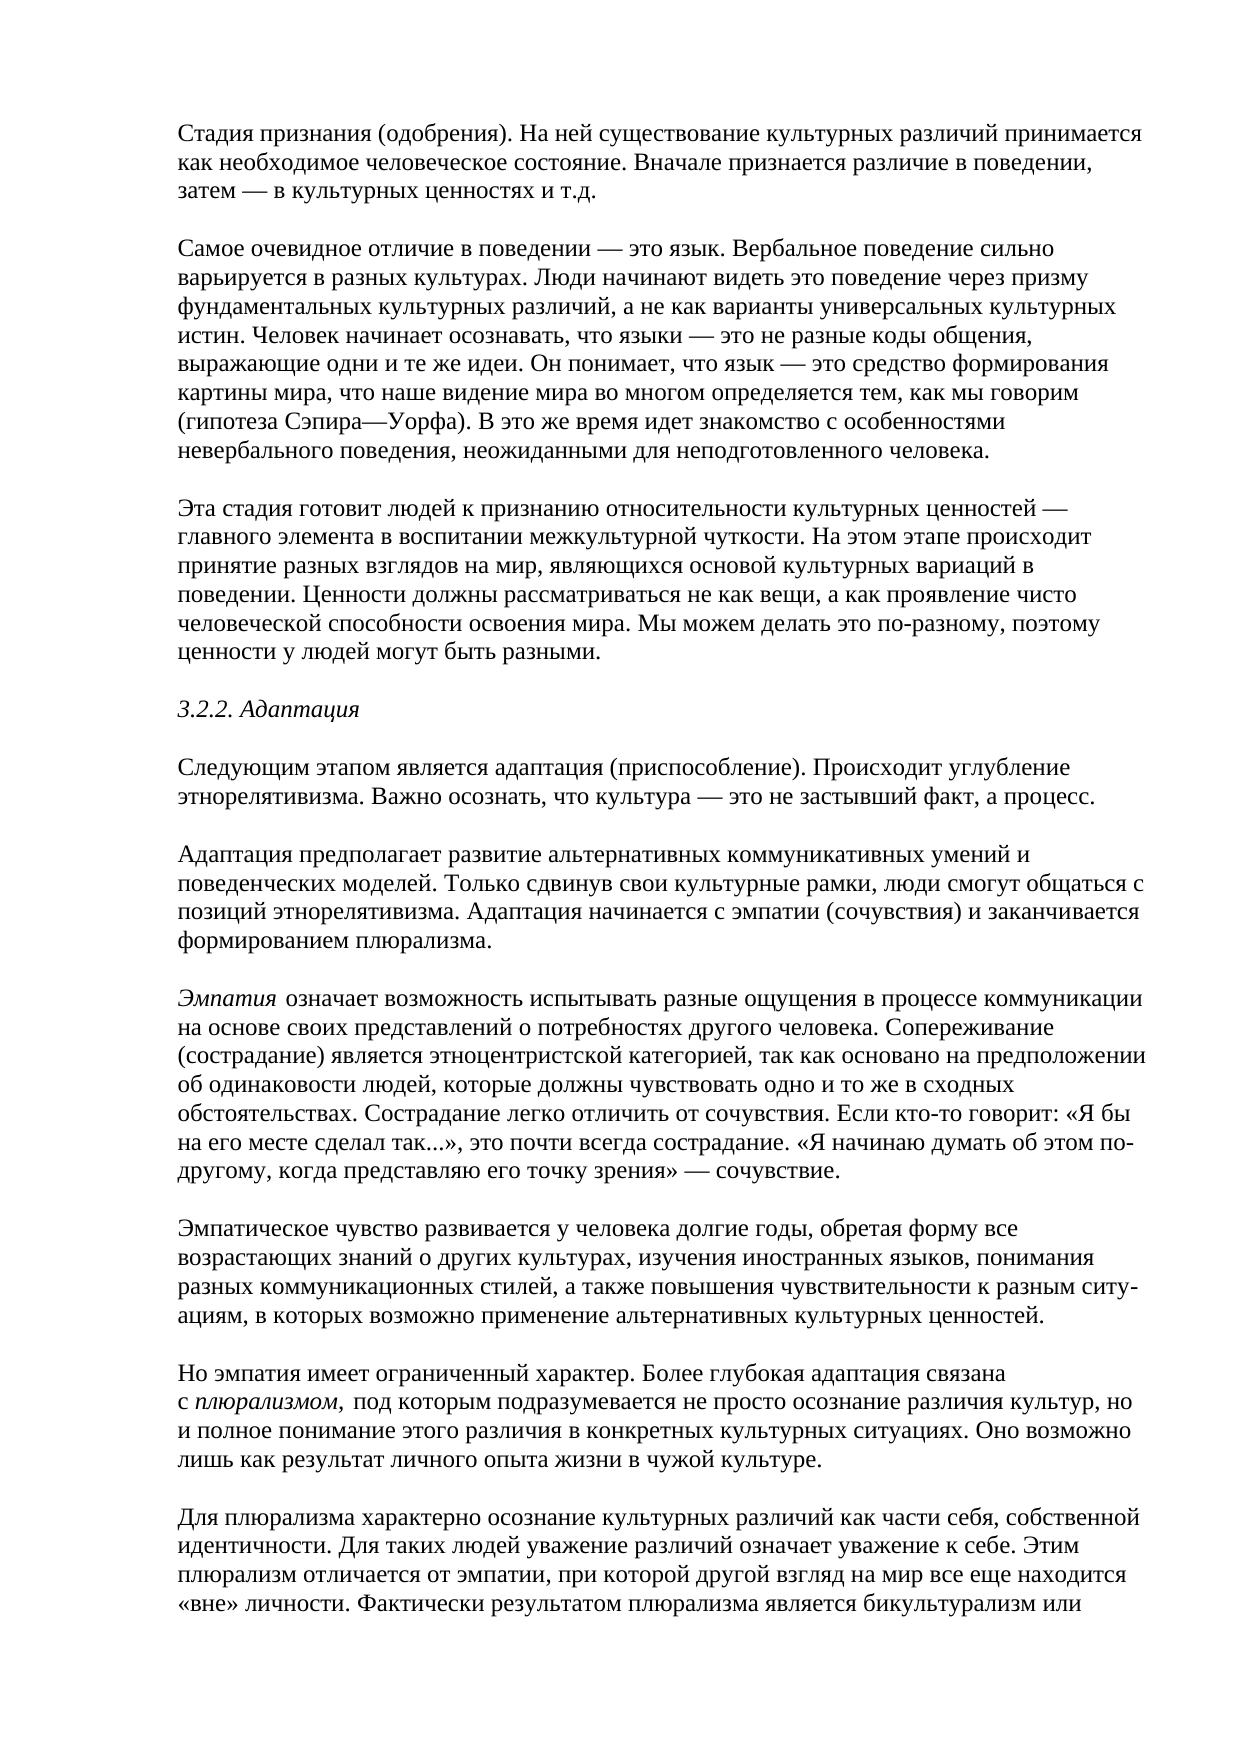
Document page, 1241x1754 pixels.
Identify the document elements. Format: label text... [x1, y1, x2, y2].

text Эта стадия готовит людей к признанию относительности культурных ценностей — главного элемента в воспитании межкультурной чуткости. На этом этапе происходит принятие разных взглядов на мир, являющихся основой культурных вариаций в поведении. Ценности должны рассматриваться не как вещи, а как проявление чисто человеческой способности освоения мира. Мы можем делать это по-разному, поэтому ценности у людей могут быть разными. [177, 493, 1152, 665]
text Следующим этапом является адаптация (приспособление). Происходит углубление этнорелятивизма. Важно осознать, что культура — это не застывший факт, а процесс. [177, 752, 1152, 810]
text 3.2.2. Адаптация [177, 694, 1152, 723]
text Самое очевидное отличие в поведении — это язык. Вербальное поведение сильно варьируется в разных культурах. Люди начинают видеть это поведение через призму фундаментальных культурных различий, а не как варианты универсальных культурных истин. Человек начинает осознавать, что языки — это не разные коды общения, выражающие одни и те же идеи. Он понимает, что язык — это средство формирования картины мира, что наше видение мира во многом определяется тем, как мы говорим (гипотеза Сэпира—Уорфа). В это же время идет знакомство с особенностями невербального поведения, неожиданными для неподготовленного человека. [177, 233, 1152, 463]
text Эмпатия означает возможность испытывать разные ощущения в процессе коммуникации на основе своих представлений о потребностях другого человека. Сопереживание (сострадание) является этноцентристской категорией, так как основано на предположении об одинаковости людей, которые должны чувствовать одно и то же в сходных обстоятельствах. Сострадание легко отличить от сочувствия. Если кто-то говорит: «Я бы на его месте сделал так...», это почти всегда сострадание. «Я начинаю думать об этом по-другому, когда представляю его точку зрения» — сочувствие. [177, 983, 1152, 1184]
text Стадия признания (одобрения). На ней существование культурных различий принимается как необходимое человеческое состояние. Вначале признается различие в поведении, затем — в культурных ценностях и т.д. [177, 118, 1152, 204]
text Но эмпатия имеет ограниченный характер. Более глубокая адаптация связана с плюрализмом, под которым подразумевается не просто осознание различия культур, но и полное понимание этого различия в конкретных культурных ситуациях. Оно возможно лишь как результат личного опыта жизни в чужой культуре. [177, 1358, 1152, 1473]
text Эмпатическое чувство развивается у человека долгие годы, обретая форму все возрастающих знаний о других культурах, изучения иностранных языков, понимания разных коммуникационных стилей, а также повышения чувствительности к разным ситуациям, в которых возможно применение альтернативных культурных ценностей. [177, 1213, 1152, 1328]
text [177, 1502, 1152, 1617]
text Адаптация предполагает развитие альтернативных коммуникативных умений и поведенческих моделей. Только сдвинув свои культурные рамки, люди смогут общаться с позиций этнорелятивизма. Адаптация начинается с эмпатии (сочувствия) и заканчивается формированием плюрализма. [177, 839, 1152, 954]
